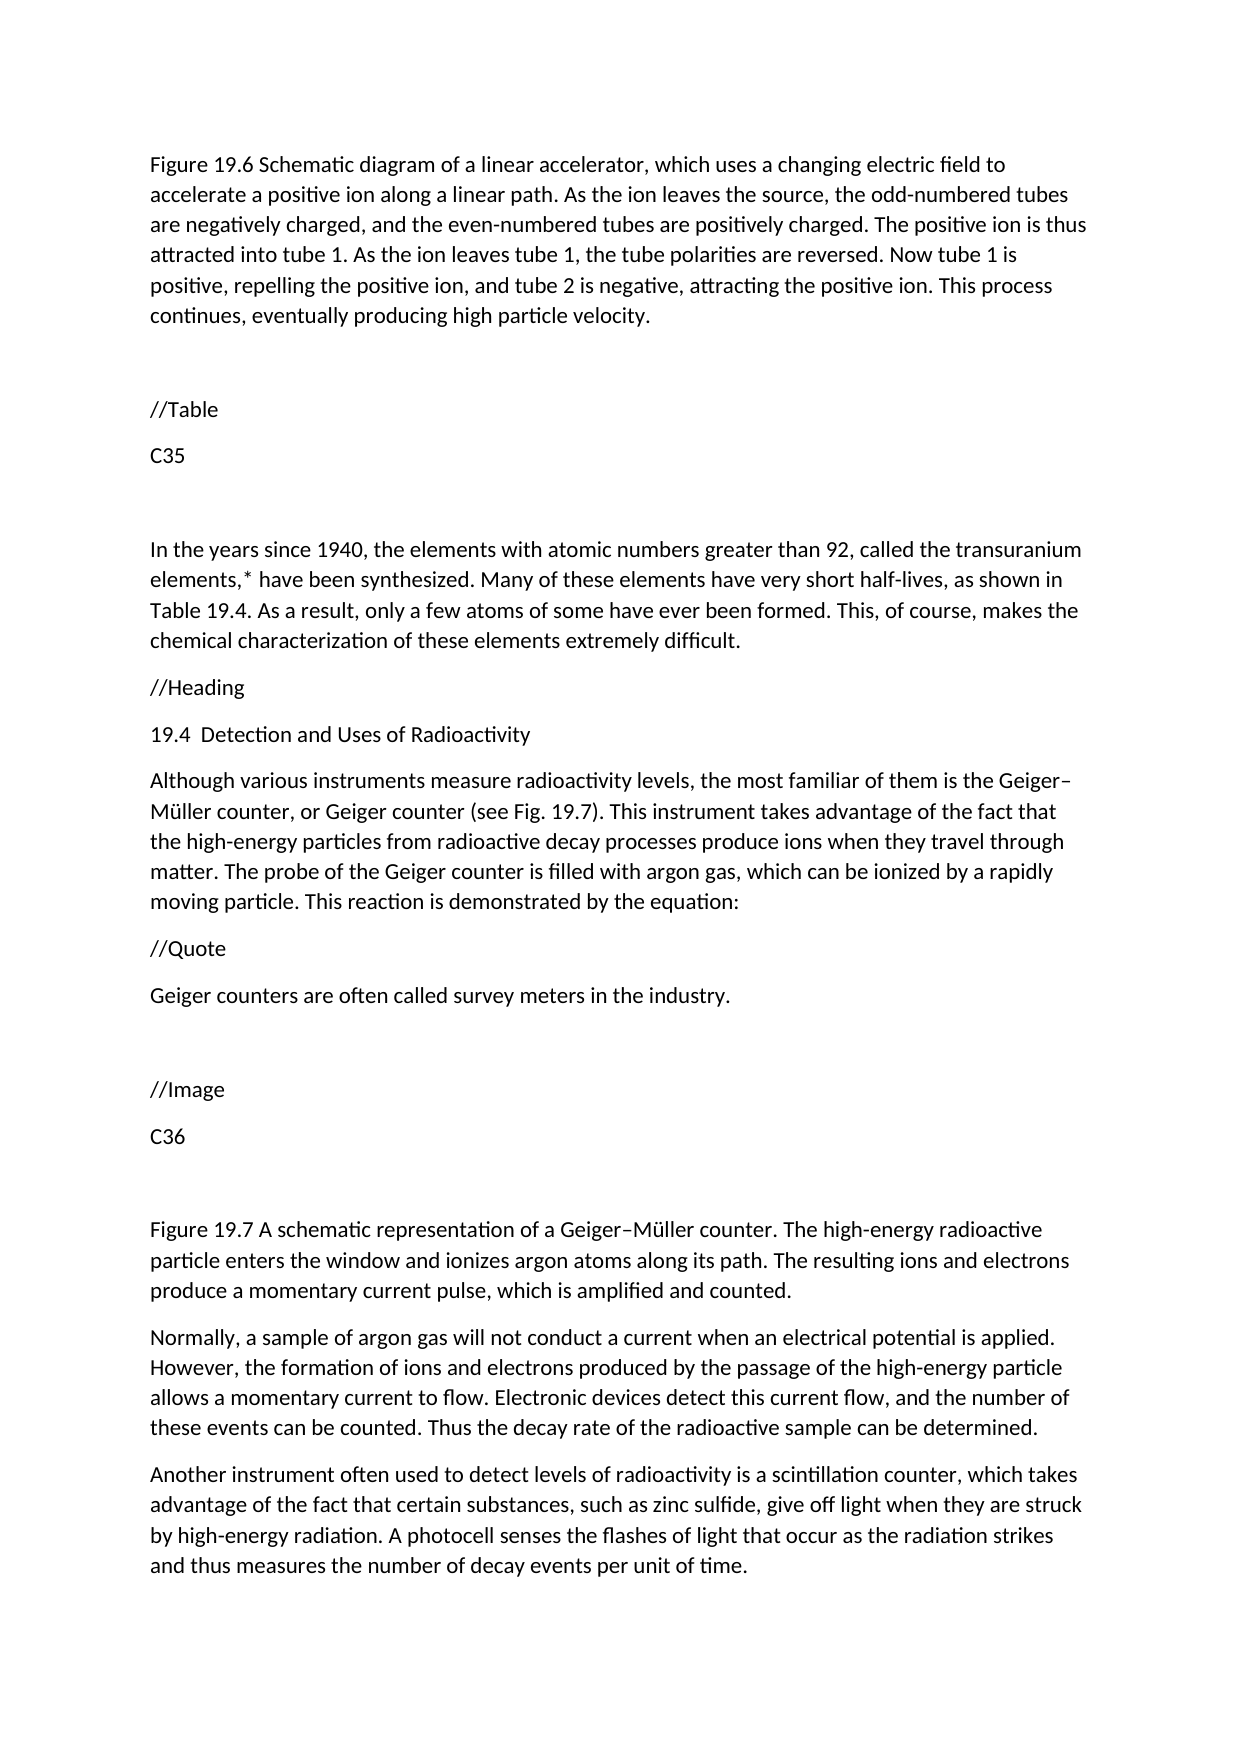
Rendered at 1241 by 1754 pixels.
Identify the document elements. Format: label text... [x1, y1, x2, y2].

text Normally, a sample of argon gas will not conduct a current when an electrical potential is applied. However, the formation of ions and electrons produced by the passage of the high-energy particle allows a momentary current to ﬂow. Electronic devices detect this current ﬂow, and the number of these events can be counted. Thus the decay rate of the radioactive sample can be determined. [150, 1323, 1090, 1442]
text Geiger counters are often called survey meters in the industry. [150, 981, 1090, 1009]
text 19.4 Detection and Uses of Radioactivity [150, 720, 1090, 748]
text C35 [150, 442, 1090, 470]
text //Heading [150, 673, 1090, 701]
text Although various instruments measure radioactivity levels, the most familiar of them is the Geiger–Müller counter, or Geiger counter (see Fig. 19.7). This instrument takes advantage of the fact that the high-energy particles from radioactive decay processes produce ions when they travel through matter. The probe of the Geiger counter is ﬁlled with argon gas, which can be ionized by a rapidly moving particle. This reaction is demonstrated by the equation: [150, 767, 1090, 916]
text In the years since 1940, the elements with atomic numbers greater than 92, called the transuranium elements,* have been synthesized. Many of these elements have very short half-lives, as shown in Table 19.4. As a result, only a few atoms of some have ever been formed. This, of course, makes the chemical characterization of these elements extremely difﬁcult. [150, 535, 1090, 654]
text //Image [150, 1075, 1090, 1103]
text //Quote [150, 934, 1090, 962]
text //Table [150, 395, 1090, 423]
text C36 [150, 1122, 1090, 1150]
text Another instrument often used to detect levels of radioactivity is a scintillation counter, which takes advantage of the fact that certain substances, such as zinc sulﬁde, give off light when they are struck by high-energy radiation. A photocell senses the ﬂashes of light that occur as the radiation strikes and thus measures the number of decay events per unit of time. [150, 1460, 1090, 1579]
text Figure 19.6 Schematic diagram of a linear accelerator, which uses a changing electric ﬁeld to accelerate a positive ion along a linear path. As the ion leaves the source, the odd-numbered tubes are negatively charged, and the even-numbered tubes are positively charged. The positive ion is thus attracted into tube 1. As the ion leaves tube 1, the tube polarities are reversed. Now tube 1 is positive, repelling the positive ion, and tube 2 is negative, attracting the positive ion. This process continues, eventually producing high particle velocity. [150, 150, 1090, 329]
text Figure 19.7 A schematic representation of a Geiger–Müller counter. The high-energy radioactive particle enters the window and ionizes argon atoms along its path. The resulting ions and electrons produce a momentary current pulse, which is ampliﬁed and counted. [150, 1216, 1090, 1304]
